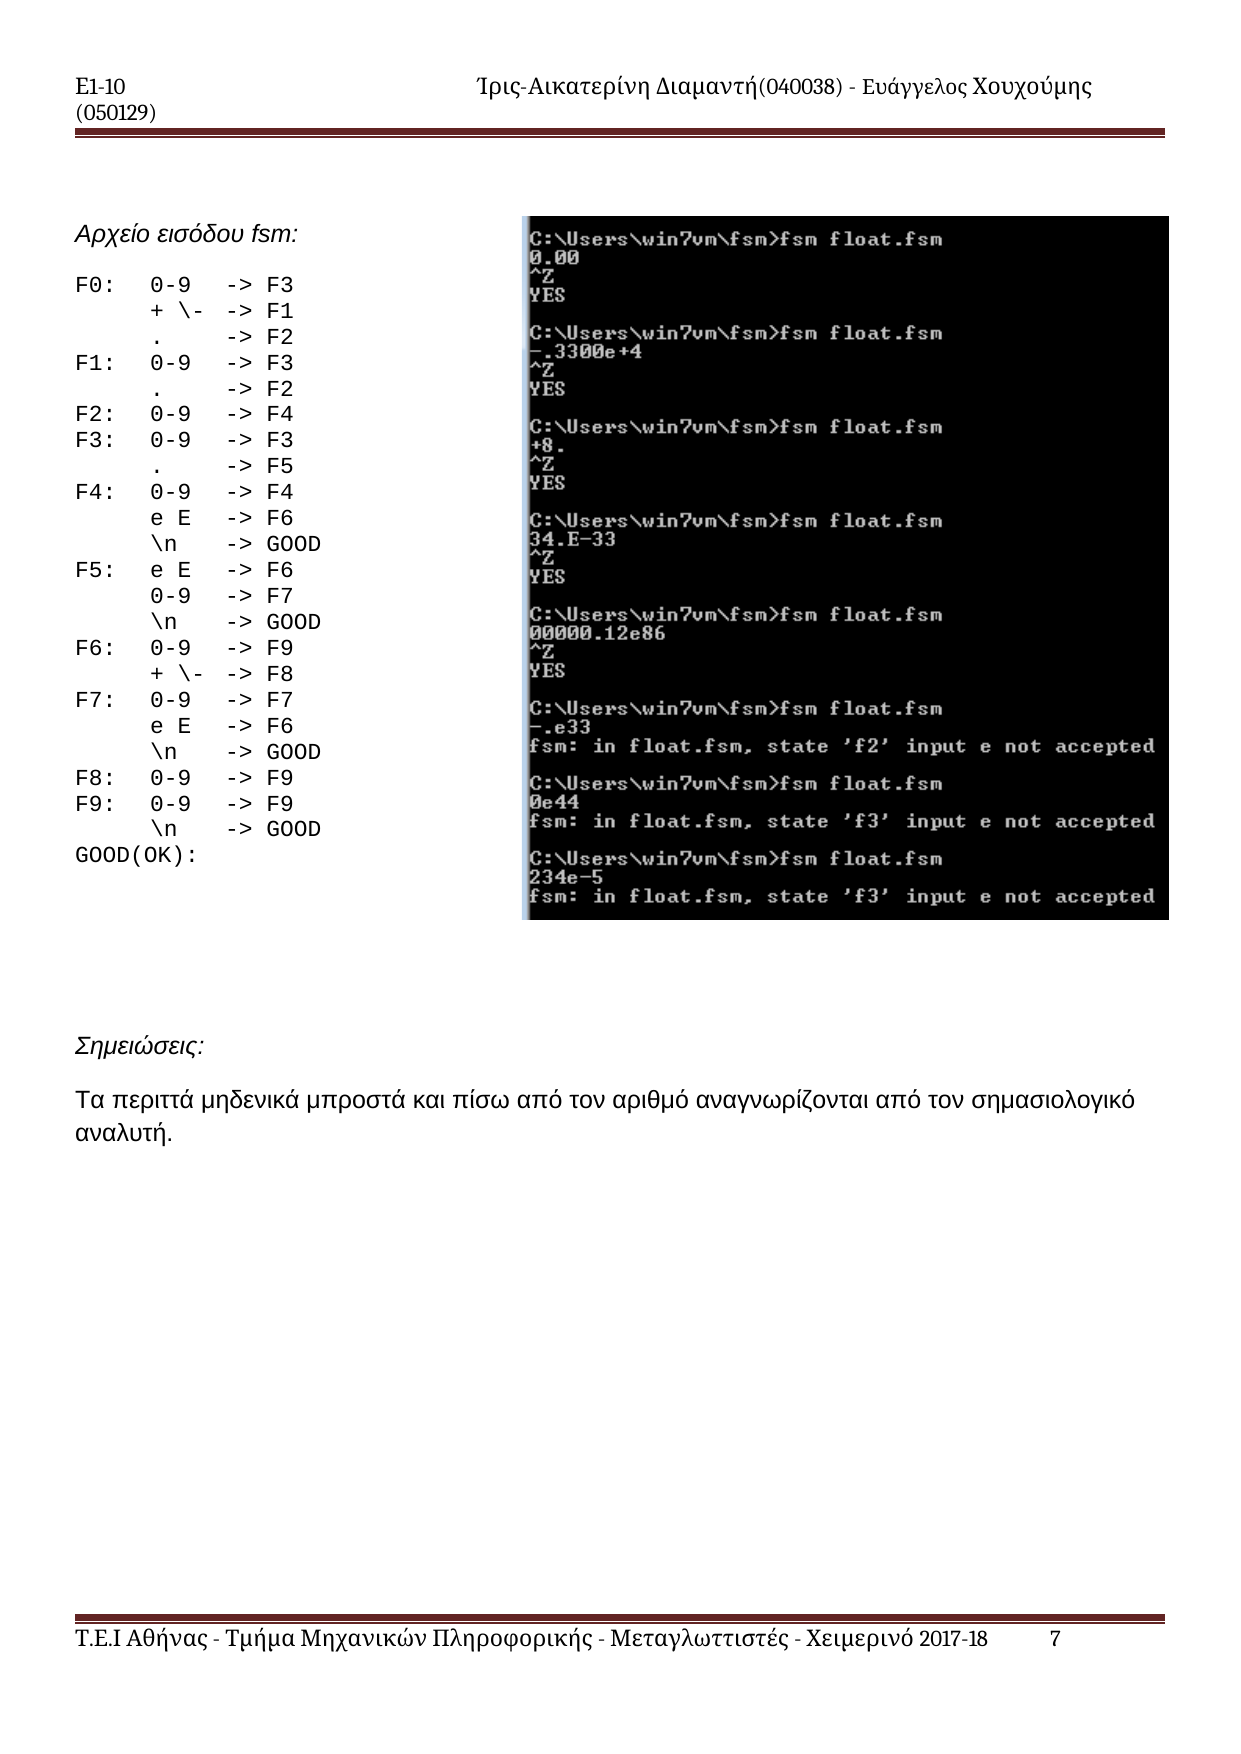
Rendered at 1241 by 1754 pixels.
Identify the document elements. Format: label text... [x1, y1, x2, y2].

text + \- -> F8 [75, 662, 521, 688]
text \n -> GOOD [75, 532, 521, 558]
text + \- -> F1 [75, 299, 521, 325]
text . -> F2 [75, 325, 521, 351]
text Τα περιττά μηδενικά μπροστά και πίσω από τον αριθμό αναγνωρίζονται από τον σημασιολογικό αναλυτή. [75, 1085, 1165, 1147]
picture [521, 216, 1169, 920]
text F1: 0-9 -> F3 [75, 351, 521, 377]
text e E -> F6 [75, 714, 521, 740]
text F6: 0-9 -> F9 [75, 636, 521, 662]
text Σημειώσεις: [75, 1031, 1165, 1060]
text . -> F2 [75, 377, 521, 403]
text \n -> GOOD [75, 610, 521, 636]
text F7: 0-9 -> F7 [75, 688, 521, 714]
text F5: e E -> F6 [75, 558, 521, 584]
text GOOD(OK): [75, 844, 521, 870]
text F3: 0-9 -> F3 [75, 429, 521, 455]
text 0-9 -> F7 [75, 584, 521, 610]
text F0: 0-9 -> F3 [75, 273, 521, 299]
text Αρχείο εισόδου fsm: [75, 219, 521, 248]
text e E -> F6 [75, 507, 521, 532]
text F2: 0-9 -> F4 [75, 403, 521, 429]
text \n -> GOOD [75, 818, 521, 844]
text \n -> GOOD [75, 740, 521, 766]
text F9: 0-9 -> F9 [75, 792, 521, 818]
text F4: 0-9 -> F4 [75, 481, 521, 507]
text . -> F5 [75, 455, 521, 481]
text F8: 0-9 -> F9 [75, 766, 521, 792]
